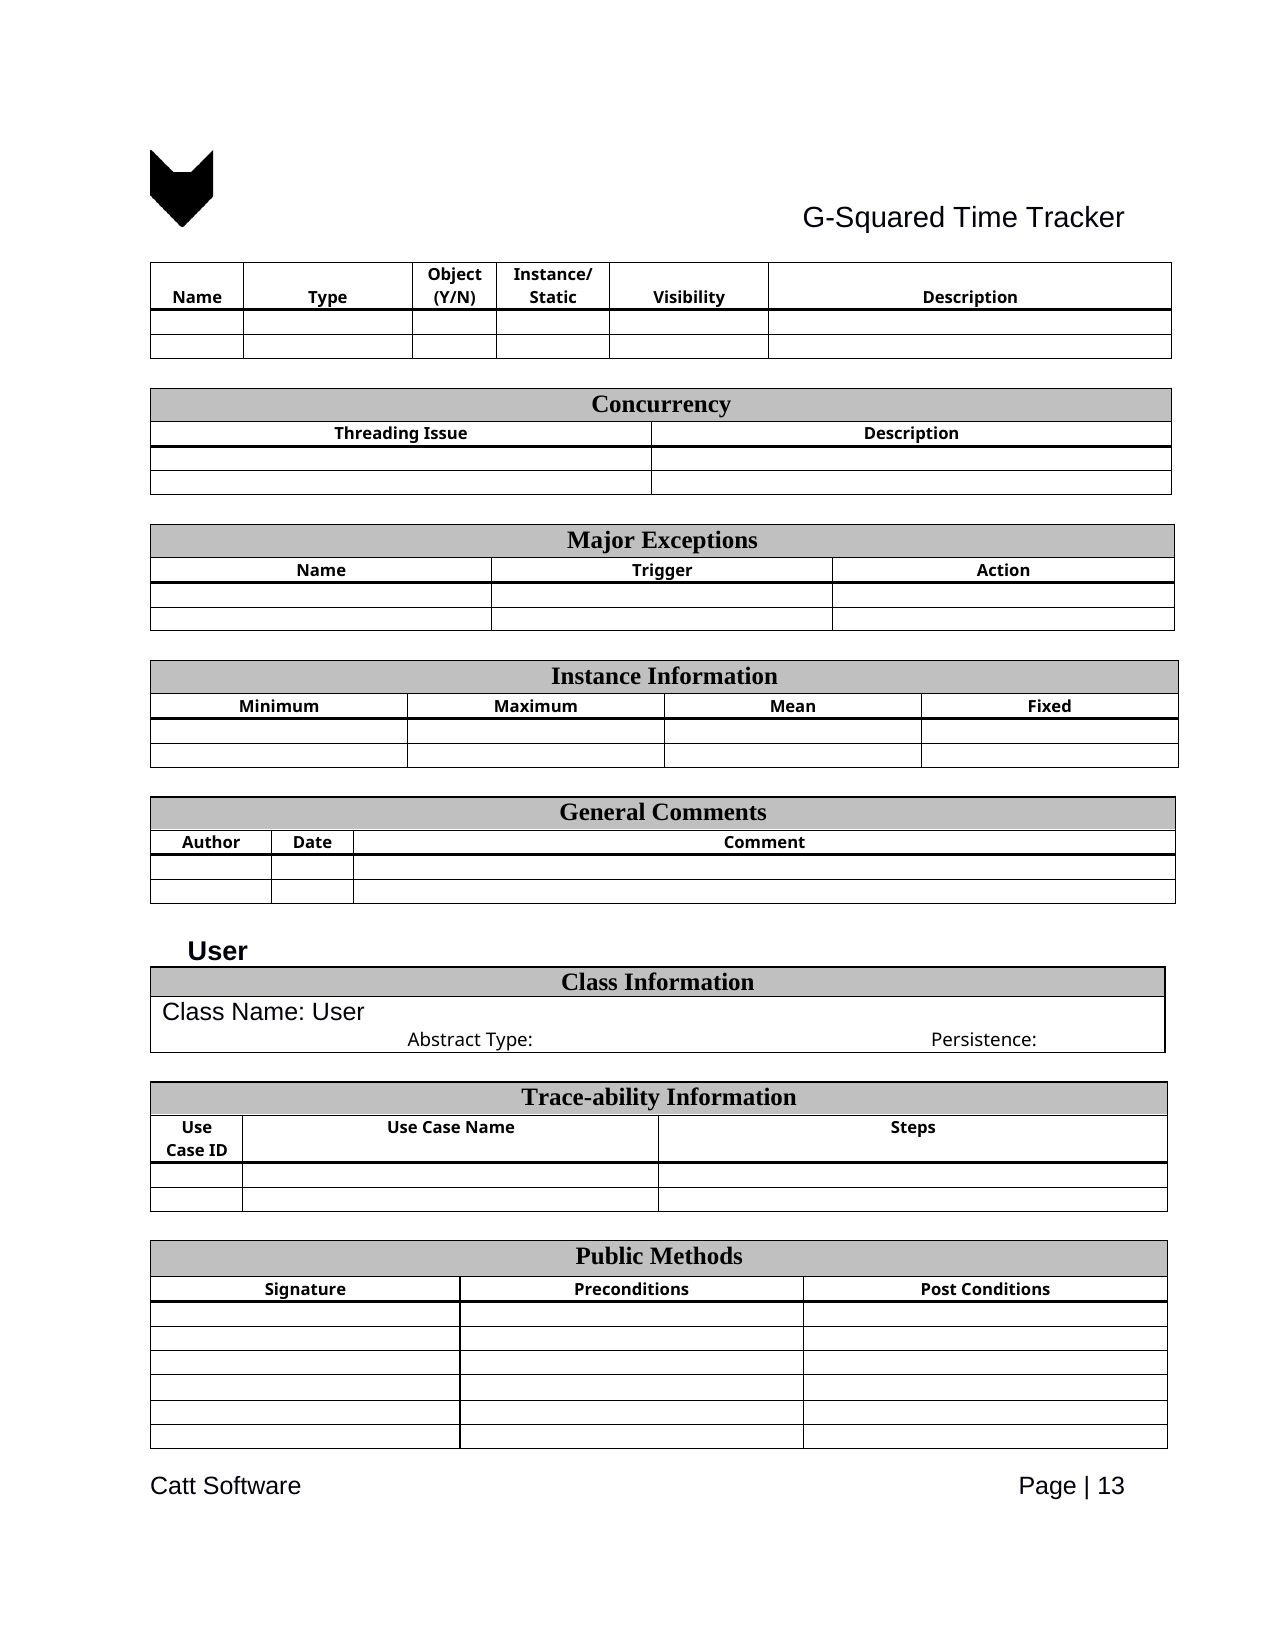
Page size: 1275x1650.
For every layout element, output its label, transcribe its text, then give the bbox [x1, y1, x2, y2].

table_cell [804, 1303, 1167, 1326]
table_cell Type [244, 263, 412, 308]
table_cell [243, 1188, 658, 1211]
table_cell [151, 1164, 242, 1187]
table_cell [833, 608, 1174, 630]
table_cell [151, 584, 491, 607]
table_cell [354, 880, 1175, 903]
table_cell Object (Y/N) [413, 263, 496, 308]
table_cell Preconditions [461, 1277, 803, 1300]
table_cell [151, 1303, 459, 1326]
table_cell [610, 335, 768, 358]
table_header General Comments [151, 798, 1175, 829]
table_cell [461, 1425, 803, 1448]
table_cell [833, 584, 1174, 607]
table_cell [151, 335, 243, 358]
table_cell [151, 1425, 459, 1448]
table_cell [151, 1327, 459, 1350]
table_cell [461, 1327, 803, 1350]
table_header Concurrency [151, 389, 1171, 421]
table_cell [769, 311, 1171, 334]
table_cell Description [769, 263, 1171, 308]
table_header Major Exceptions [151, 525, 1174, 557]
table_cell [151, 1351, 459, 1374]
table_cell Visibility [610, 263, 768, 308]
table_cell [243, 1164, 658, 1187]
table_cell [151, 471, 651, 494]
table_cell Class Name: User Abstract Type: Persistence: [151, 997, 1164, 1052]
table_cell Fixed [922, 694, 1178, 717]
table_cell Instance/Static [497, 263, 609, 308]
table_cell [461, 1351, 803, 1374]
table_cell [804, 1425, 1167, 1448]
table_cell [461, 1303, 803, 1326]
table_cell Maximum [408, 694, 664, 717]
table_cell [151, 720, 407, 743]
table_cell [610, 311, 768, 334]
table_cell [244, 311, 412, 334]
table_cell [922, 744, 1178, 767]
table_cell [408, 744, 664, 767]
table_cell [151, 1401, 459, 1424]
table_cell [244, 335, 412, 358]
table_cell Mean [665, 694, 921, 717]
table_cell Trigger [492, 558, 832, 581]
table_cell [804, 1401, 1167, 1424]
table_cell [151, 744, 407, 767]
table_cell [665, 720, 921, 743]
table_cell [665, 744, 921, 767]
table_cell [151, 856, 271, 879]
table_cell [354, 856, 1175, 879]
table_cell Description [652, 422, 1171, 444]
table_cell Name [151, 558, 491, 581]
picture [150, 150, 214, 227]
table_cell [151, 311, 243, 334]
table_cell [151, 608, 491, 630]
table_cell [497, 335, 609, 358]
table_cell [151, 1188, 242, 1211]
table_cell Steps [659, 1116, 1167, 1161]
table_cell [804, 1327, 1167, 1350]
text User [150, 935, 1125, 966]
table_cell [652, 448, 1171, 470]
table_cell Name [151, 263, 243, 308]
table_cell [804, 1375, 1167, 1400]
table_cell [492, 608, 832, 630]
table_cell [922, 720, 1178, 743]
table_cell [497, 311, 609, 334]
table_cell [652, 471, 1171, 494]
table_cell [408, 720, 664, 743]
table_cell Comment [354, 831, 1175, 853]
table_cell Date [272, 831, 353, 853]
table_cell [272, 856, 353, 879]
table_cell Signature [151, 1277, 459, 1300]
table_cell [413, 311, 496, 334]
table_cell [461, 1375, 803, 1400]
table_cell Threading Issue [151, 422, 651, 444]
table_cell [151, 880, 271, 903]
table_cell [659, 1164, 1167, 1187]
table_cell Use Case Name [243, 1116, 658, 1161]
table_cell [769, 335, 1171, 358]
table_cell [272, 880, 353, 903]
table_cell [461, 1401, 803, 1424]
table_header Class Information [151, 968, 1164, 996]
table_cell [492, 584, 832, 607]
table_cell [413, 335, 496, 358]
table_cell [151, 1375, 459, 1400]
table_cell Post Conditions [804, 1277, 1167, 1300]
table_header Trace-ability Information [151, 1083, 1167, 1114]
table_header Public Methods [151, 1241, 1167, 1276]
table_cell Use Case ID [151, 1116, 242, 1161]
table_cell Author [151, 831, 271, 853]
table_cell [804, 1351, 1167, 1374]
table_header Instance Information [151, 661, 1178, 693]
table_cell [659, 1188, 1167, 1211]
table_cell Minimum [151, 694, 407, 717]
table_cell Action [833, 558, 1174, 581]
table_cell [151, 448, 651, 470]
